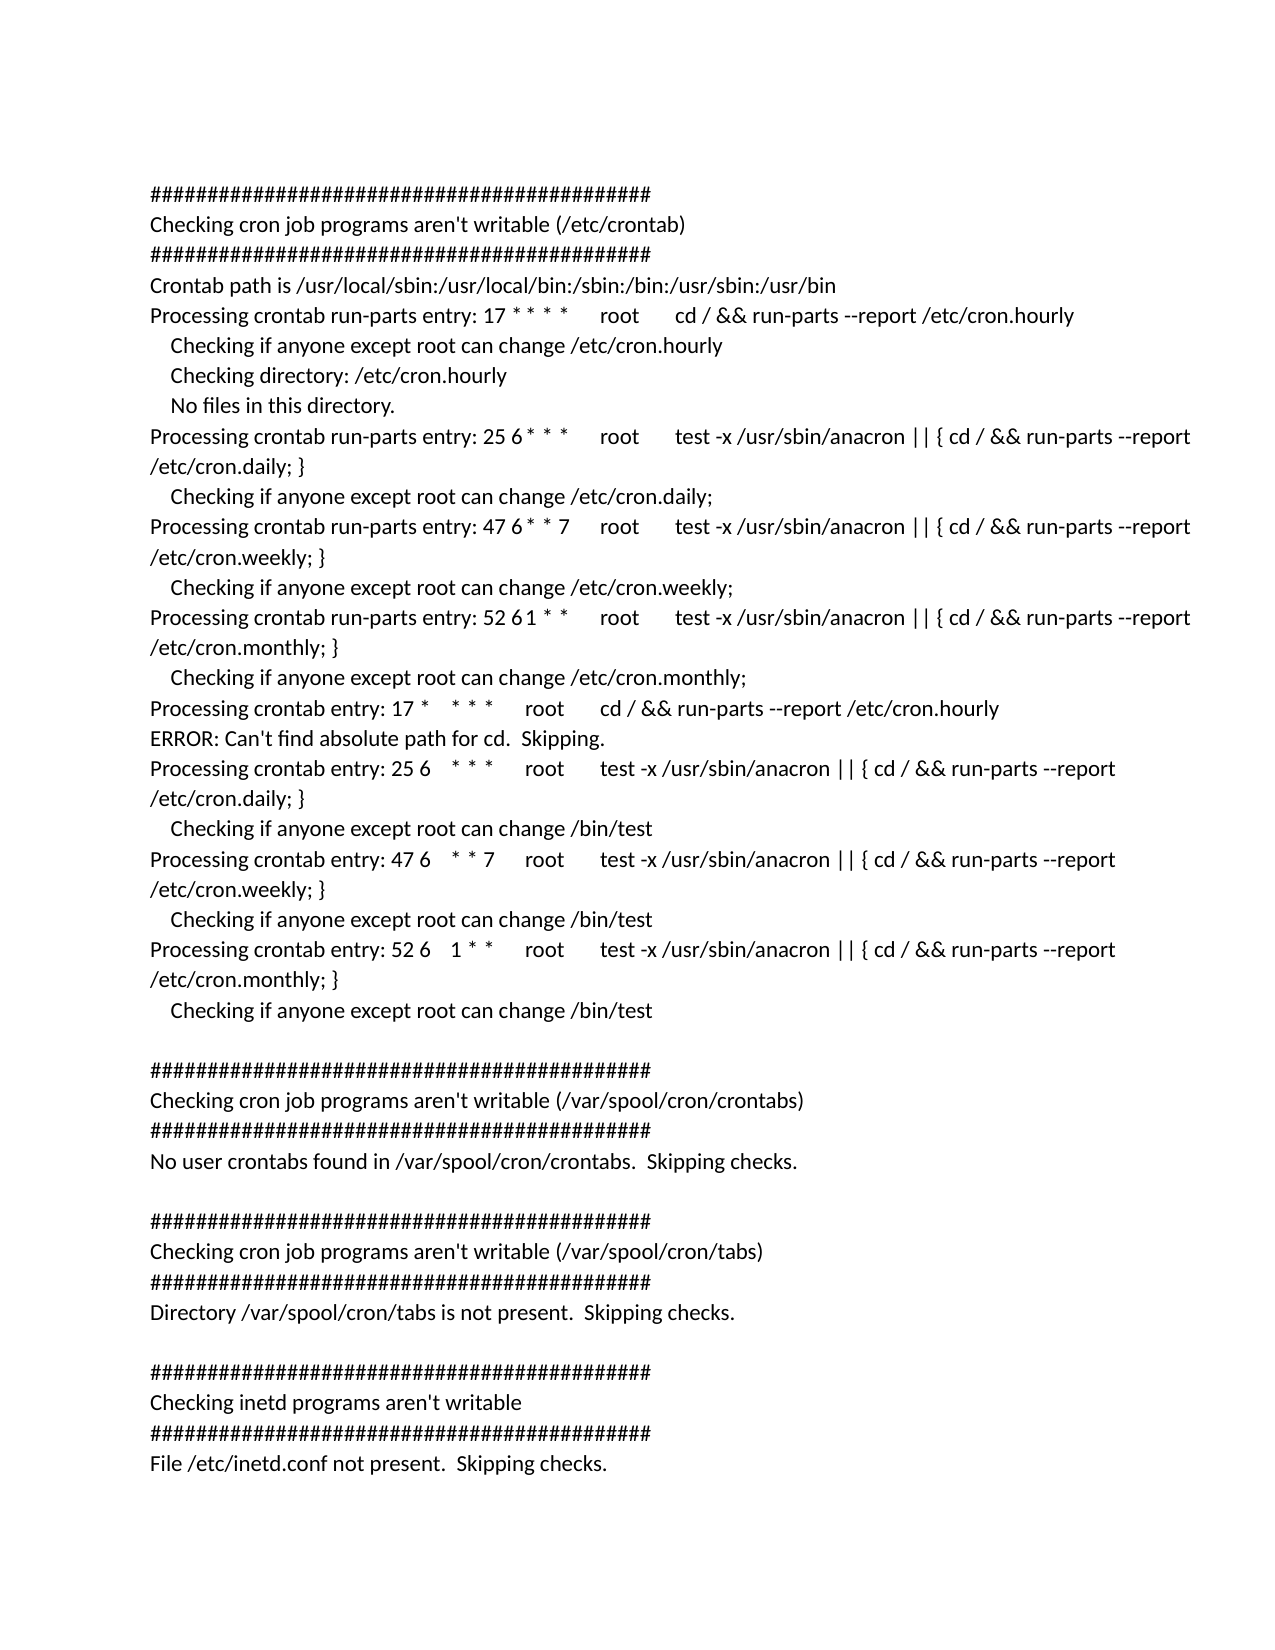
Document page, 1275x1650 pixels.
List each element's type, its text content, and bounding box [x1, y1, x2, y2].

text ############################################ [150, 1268, 1256, 1296]
text File /etc/inetd.conf not present. Skipping checks. [150, 1449, 1256, 1477]
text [150, 241, 1256, 269]
text Checking inetd programs aren't writable [150, 1388, 1256, 1417]
text No user crontabs found in /var/spool/cron/crontabs. Skipping checks. [150, 1147, 1256, 1175]
text ERROR: Can't find absolute path for cd. Skipping. [150, 724, 1256, 752]
text Checking if anyone except root can change /bin/test [150, 996, 1256, 1024]
text ############################################ [150, 1207, 1256, 1235]
text Checking if anyone except root can change /bin/test [150, 905, 1256, 933]
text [150, 1419, 1256, 1447]
text Processing crontab entry: 25 6 * * * root test -x /usr/sbin/anacron || { cd / && run-parts --report /etc/cron.daily; } [150, 754, 1256, 812]
text Checking cron job programs aren't writable (/etc/crontab) [150, 210, 1256, 238]
text Processing crontab entry: 52 6 1 * * root test -x /usr/sbin/anacron || { cd / && run-parts --report /etc/cron.monthly; } [150, 935, 1256, 994]
text Crontab path is /usr/local/sbin:/usr/local/bin:/sbin:/bin:/usr/sbin:/usr/bin [150, 271, 1256, 299]
text Directory /var/spool/cron/tabs is not present. Skipping checks. [150, 1298, 1256, 1326]
text Processing crontab run-parts entry: 25 6 * * * root test -x /usr/sbin/anacron || { cd / && run-parts --report /etc/cron.daily; } [150, 422, 1256, 480]
text Processing crontab entry: 17 * * * * root cd / && run-parts --report /etc/cron.hourly [150, 694, 1256, 722]
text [150, 180, 1256, 208]
text Checking if anyone except root can change /etc/cron.daily; [150, 482, 1256, 510]
text No files in this directory. [150, 392, 1256, 420]
text Checking if anyone except root can change /bin/test [150, 814, 1256, 843]
text Checking cron job programs aren't writable (/var/spool/cron/crontabs) [150, 1086, 1256, 1114]
text Checking directory: /etc/cron.hourly [150, 361, 1256, 389]
text Processing crontab run-parts entry: 17 * * * * root cd / && run-parts --report /etc/cron.hourly [150, 301, 1256, 329]
text Processing crontab run-parts entry: 52 6 1 * * root test -x /usr/sbin/anacron || { cd / && run-parts --report /etc/cron.monthly; } [150, 603, 1256, 661]
text Processing crontab entry: 47 6 * * 7 root test -x /usr/sbin/anacron || { cd / && run-parts --report /etc/cron.weekly; } [150, 845, 1256, 903]
text Checking if anyone except root can change /etc/cron.hourly [150, 331, 1256, 359]
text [150, 1358, 1256, 1386]
text Checking if anyone except root can change /etc/cron.monthly; [150, 663, 1256, 692]
text Checking if anyone except root can change /etc/cron.weekly; [150, 573, 1256, 601]
text Processing crontab run-parts entry: 47 6 * * 7 root test -x /usr/sbin/anacron || { cd / && run-parts --report /etc/cron.weekly; } [150, 512, 1256, 571]
text Checking cron job programs aren't writable (/var/spool/cron/tabs) [150, 1237, 1256, 1266]
text ############################################ [150, 1056, 1256, 1084]
text ############################################ [150, 1117, 1256, 1145]
